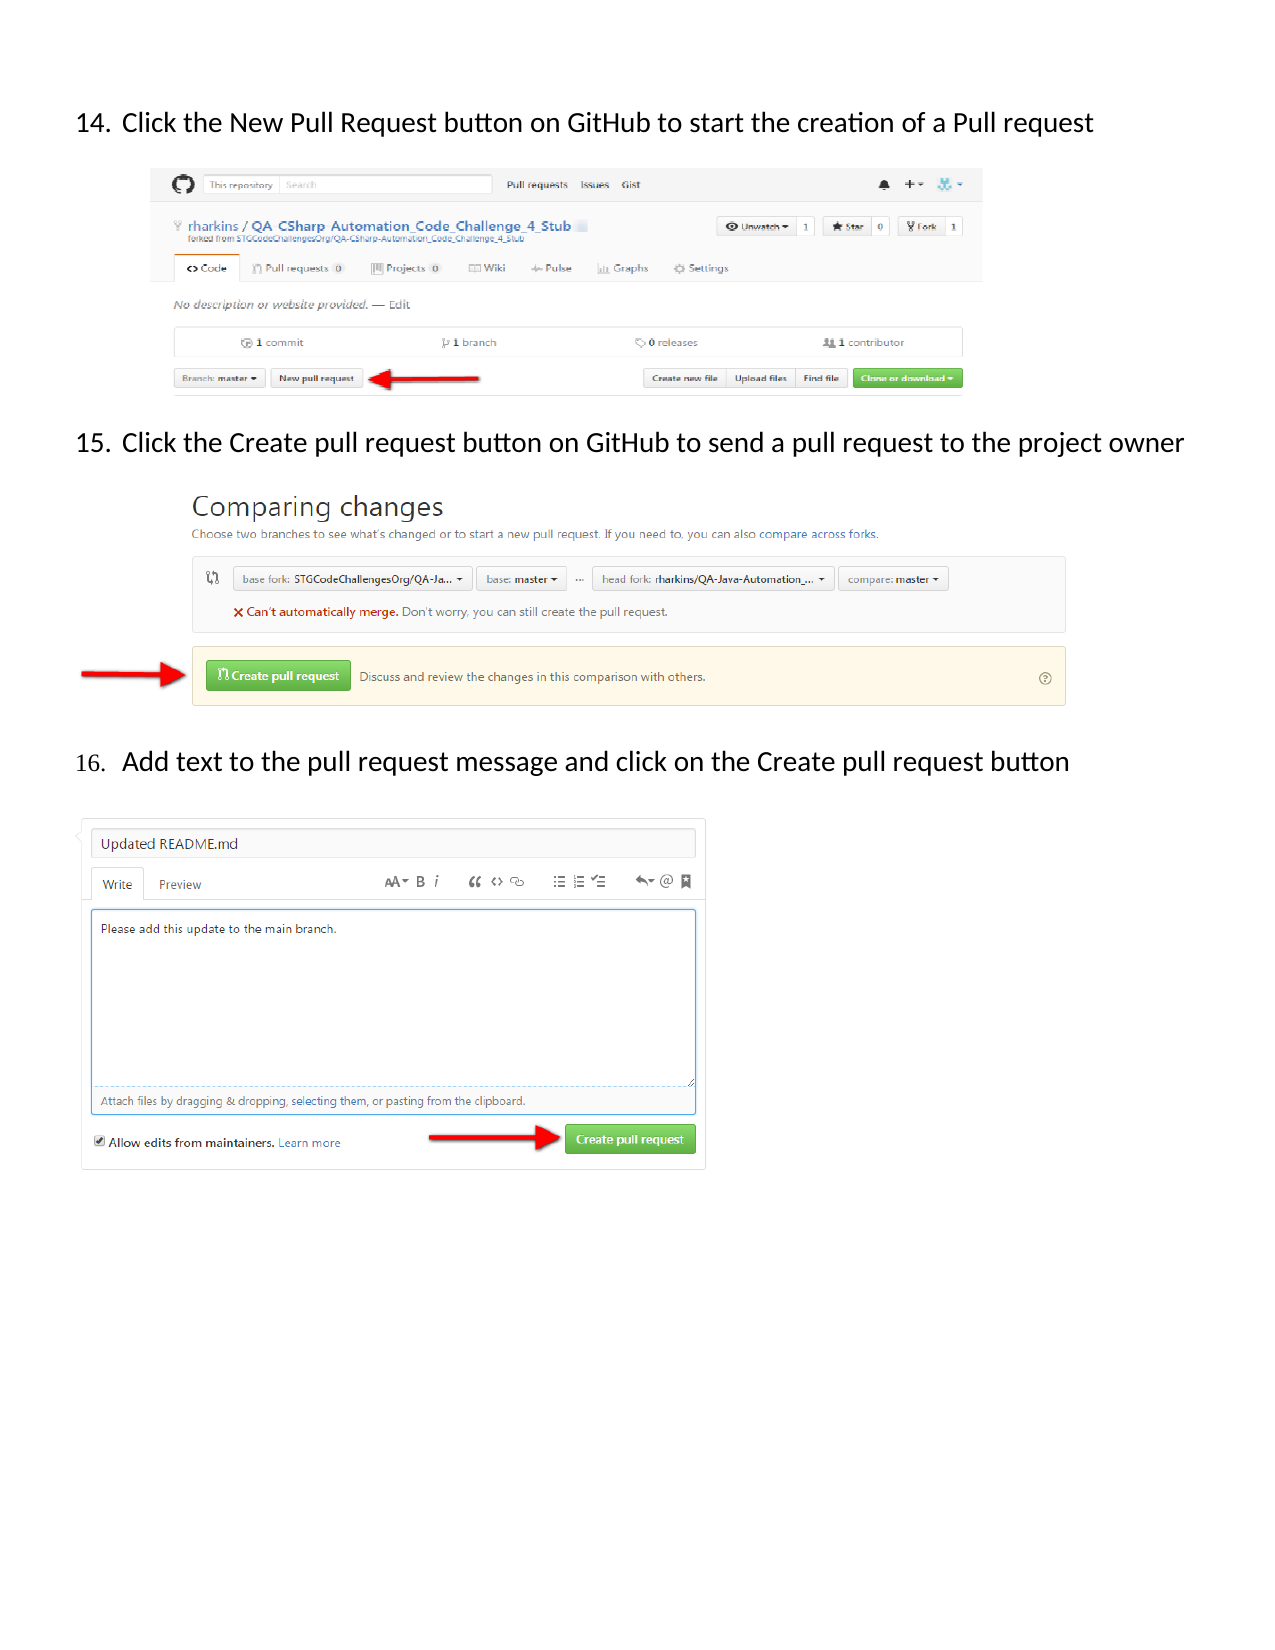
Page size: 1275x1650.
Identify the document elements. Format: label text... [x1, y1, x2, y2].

picture [150, 168, 983, 396]
picture [75, 489, 1080, 715]
picture [75, 808, 714, 1184]
list Click the New Pull Request button on GitHub to start the creation of a Pull request [75, 104, 1200, 140]
list Click the Create pull request button on GitHub to send a pull request to the project owner [75, 424, 1200, 460]
list Add text to the pull request message and click on the Create pull request button [75, 743, 1200, 779]
